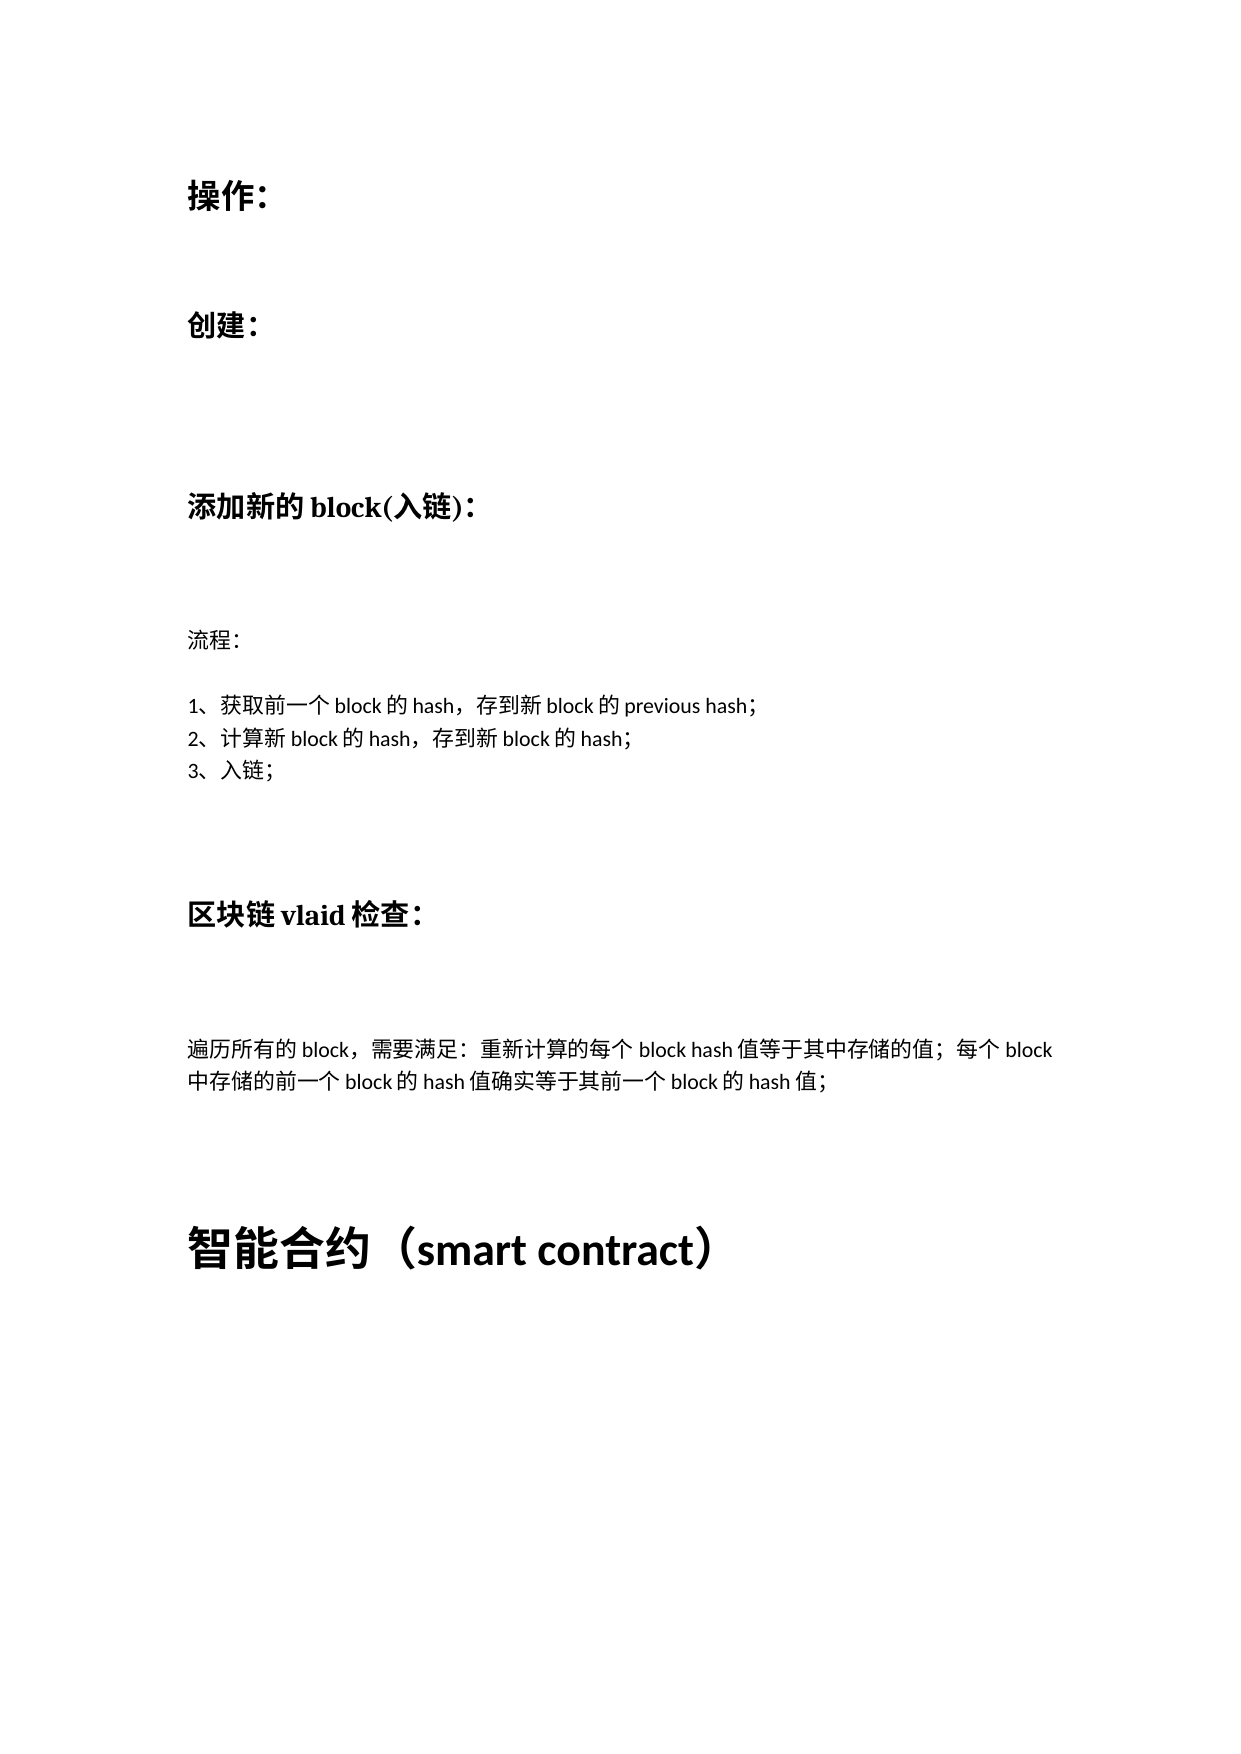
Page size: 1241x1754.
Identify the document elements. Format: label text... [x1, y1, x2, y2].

text 遍历所有的block，需要满足：重新计算的每个block hash值等于其中存储的值；每个block中存储的前一个block的hash值确实等于其前一个block的hash值； [187, 1031, 1053, 1096]
subtitle 智能合约（smart contract） [187, 1197, 1053, 1294]
text 3、入链； [187, 753, 1053, 786]
text 流程： [187, 623, 1053, 656]
text 1、获取前一个block的hash，存到新block的previous hash； [187, 688, 1053, 721]
subtitle 操作： [187, 162, 1053, 227]
subtitle 区块链vlaid检查： [187, 880, 1053, 945]
text 2、计算新block的hash，存到新block的hash； [187, 721, 1053, 753]
subtitle 添加新的block(入链)： [187, 472, 1053, 537]
subtitle 创建： [187, 291, 1053, 356]
